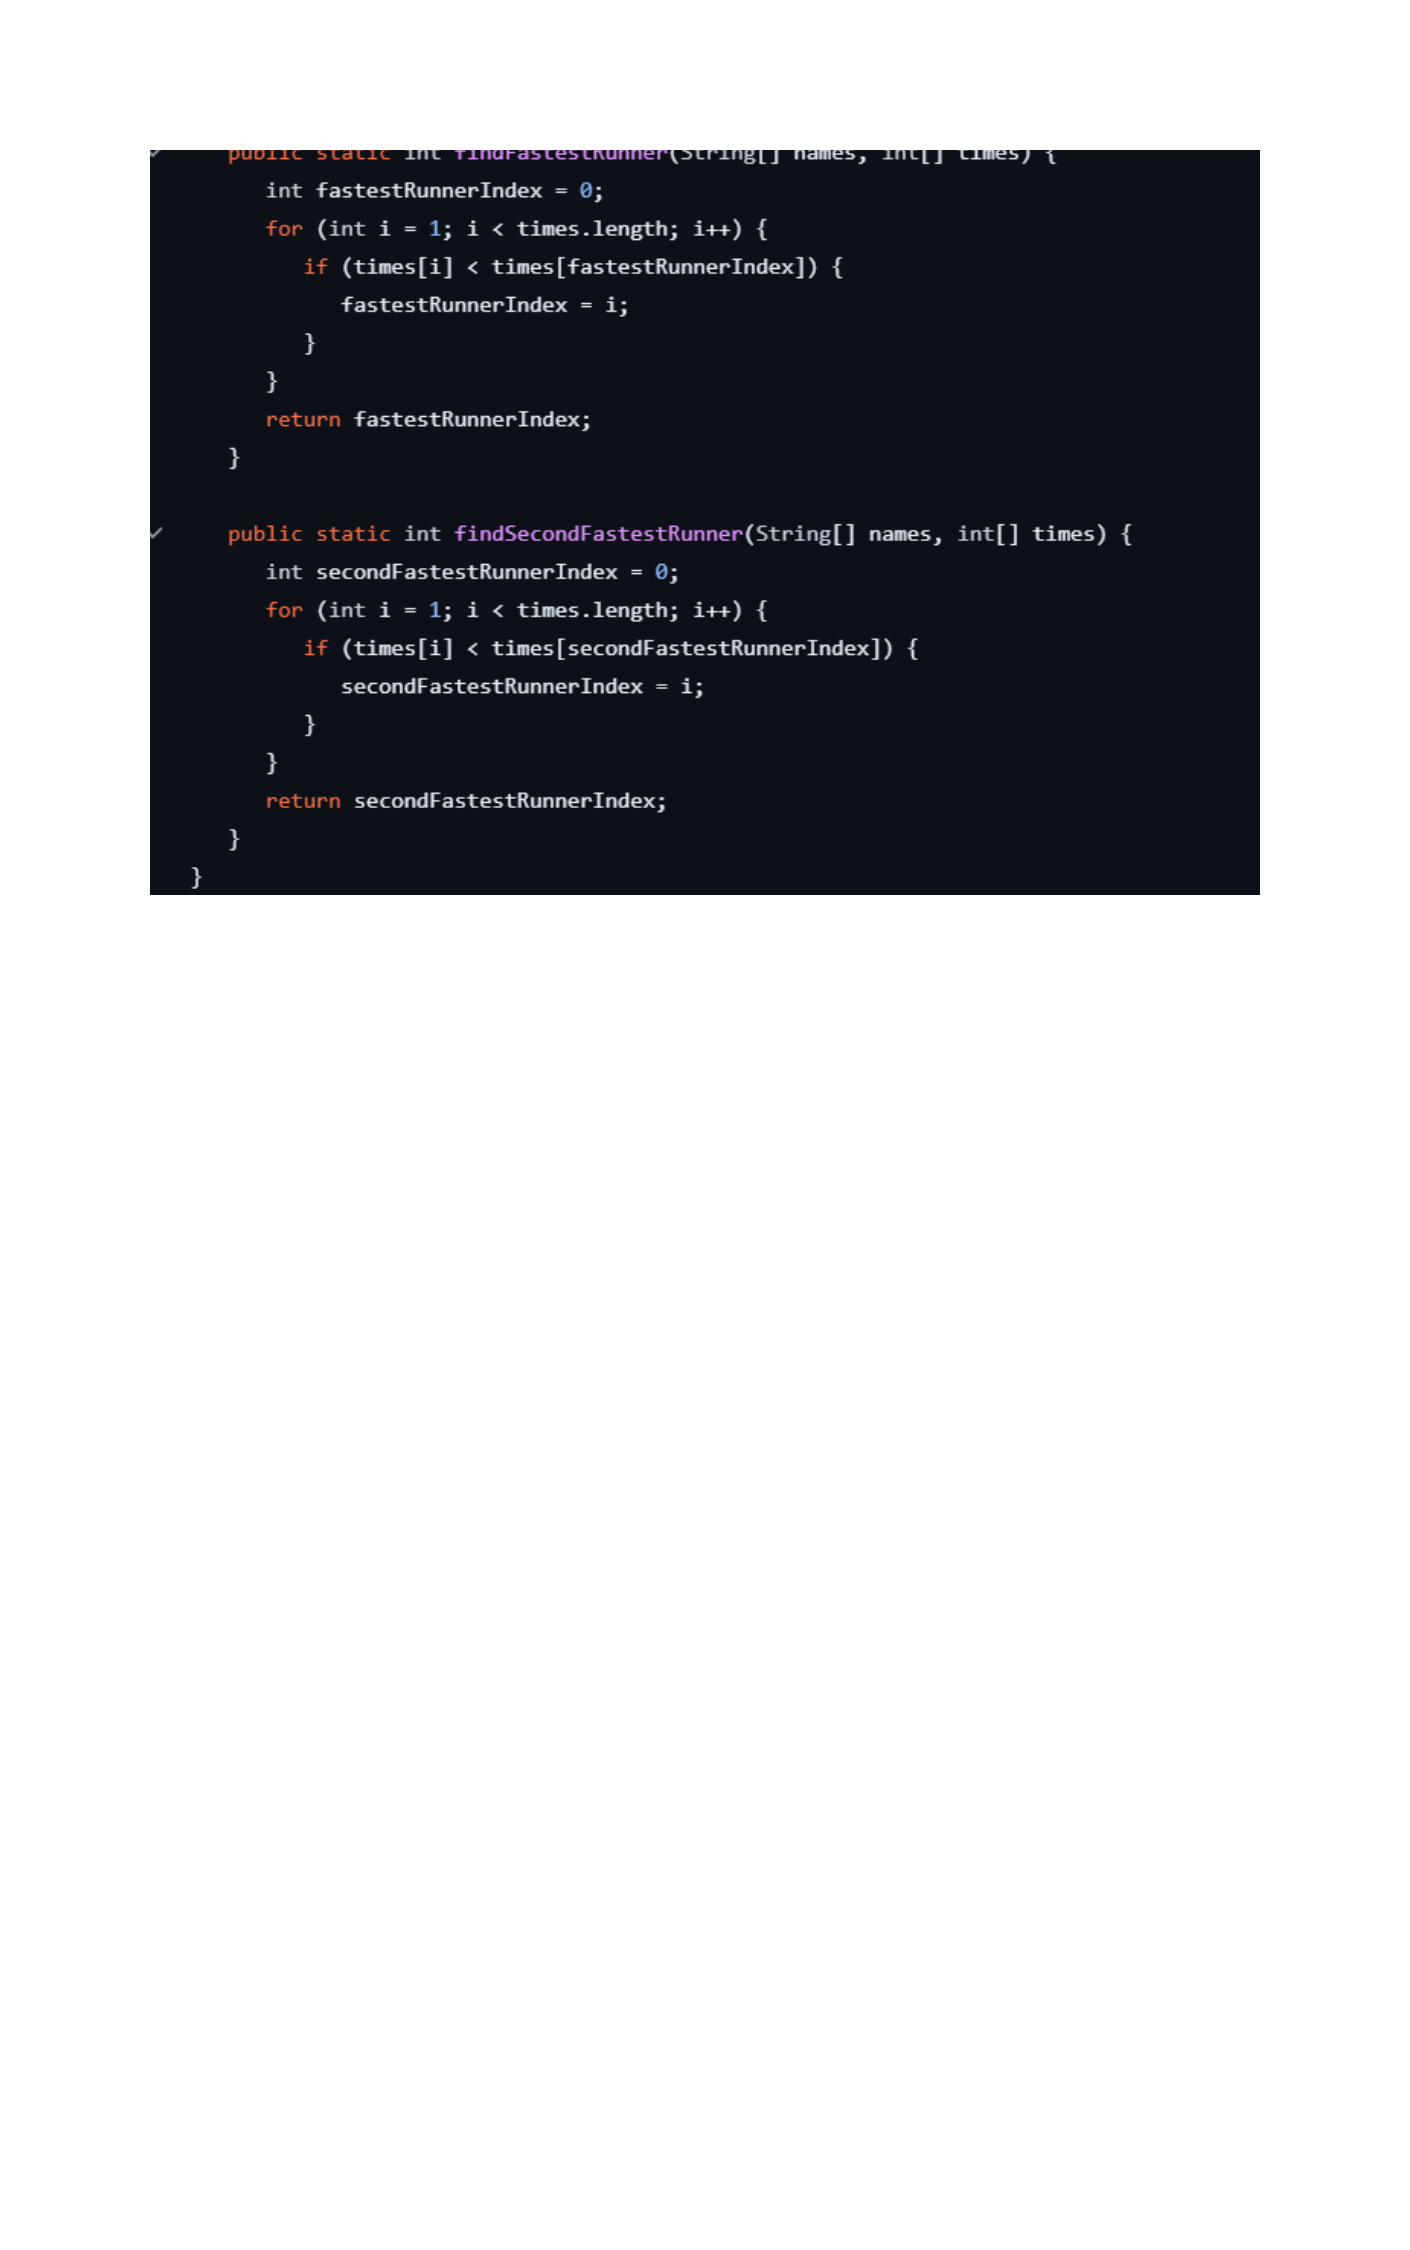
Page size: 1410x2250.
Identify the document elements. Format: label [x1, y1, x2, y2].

picture [150, 150, 1260, 895]
